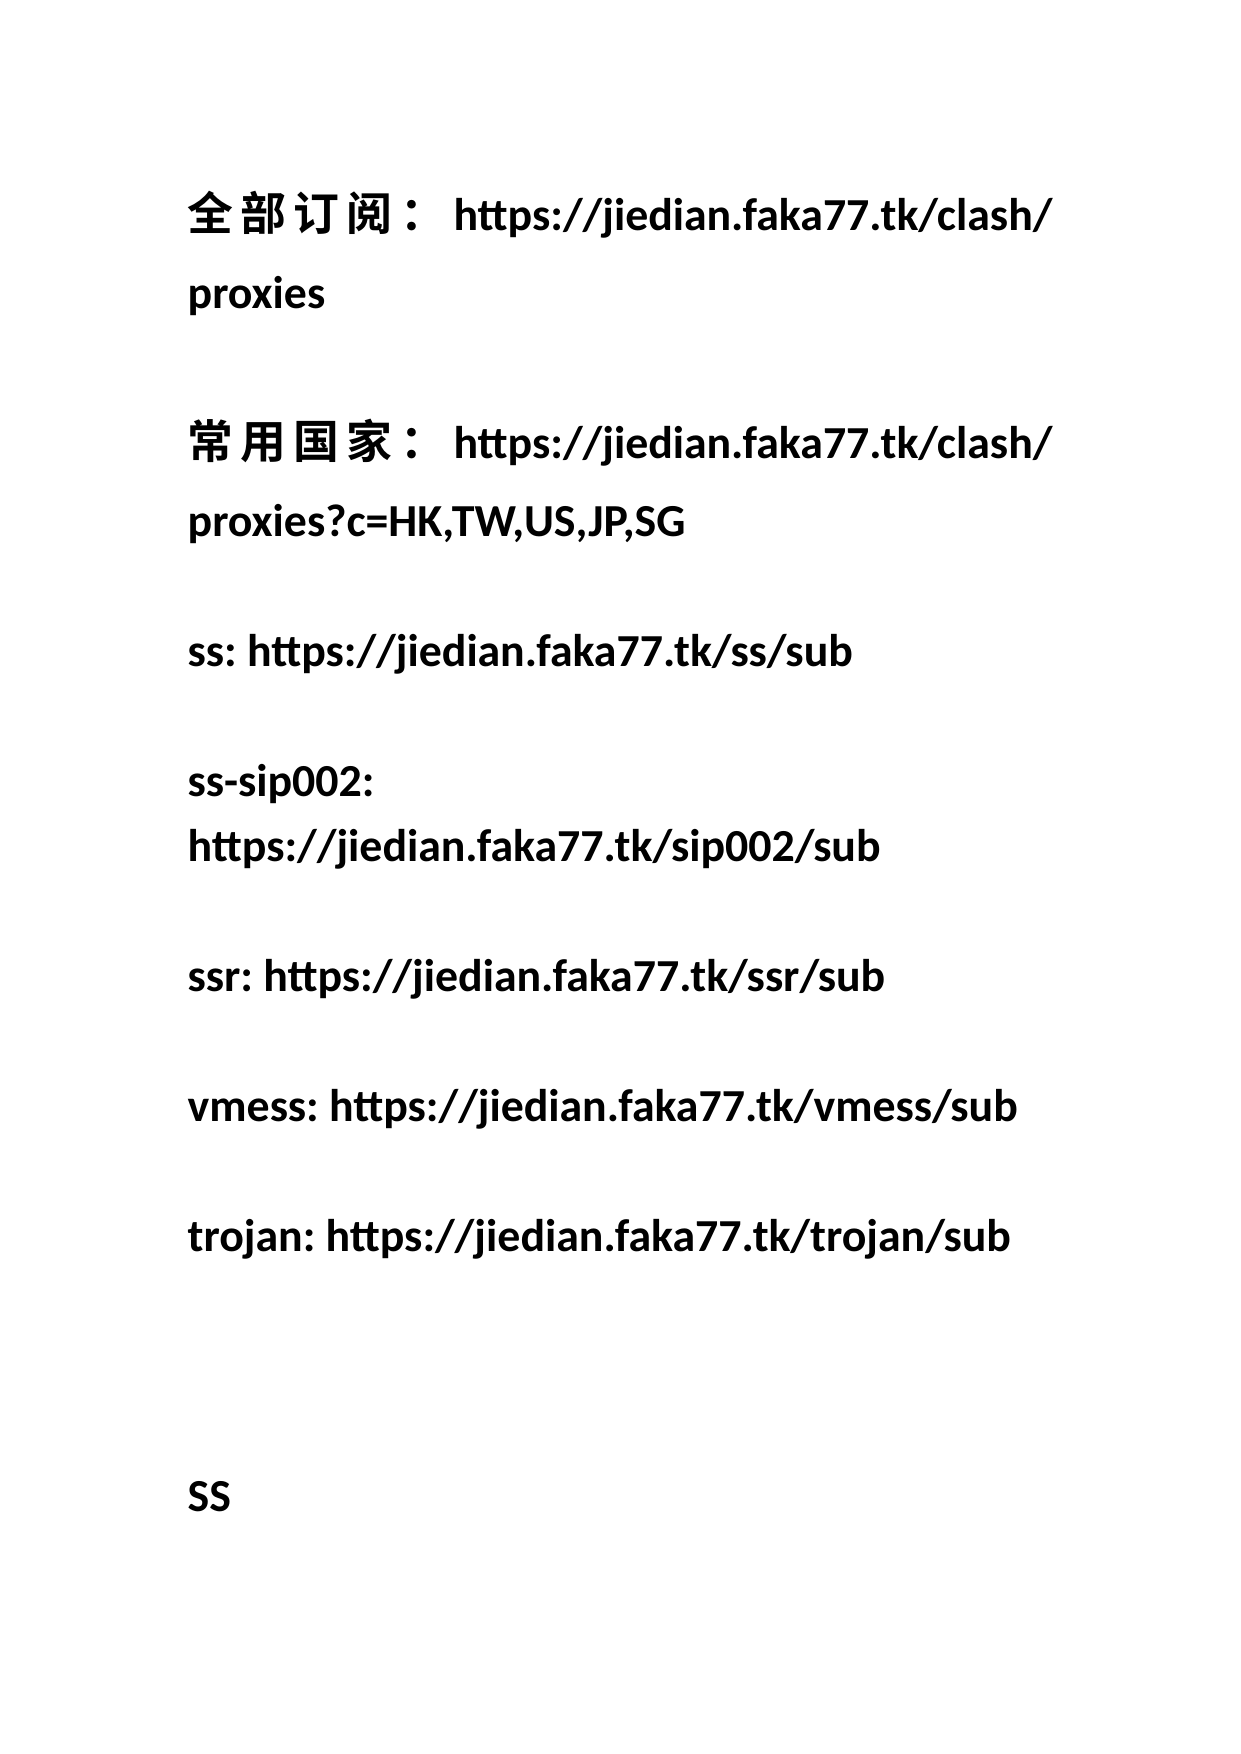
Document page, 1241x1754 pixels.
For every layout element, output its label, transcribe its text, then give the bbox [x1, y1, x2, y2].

text trojan: https://jiedian.faka77.tk/trojan/sub [187, 1202, 1053, 1267]
text ssr: https://jiedian.faka77.tk/ssr/sub [187, 942, 1053, 1007]
text SS [187, 1462, 1053, 1527]
text 全部订阅：https://jiedian.faka77.tk/clash/proxies [187, 162, 1053, 324]
text 常用国家：https://jiedian.faka77.tk/clash/proxies?c=HK,TW,US,JP,SG [187, 389, 1053, 552]
text ss-sip002: https://jiedian.faka77.tk/sip002/sub [187, 747, 1053, 877]
text ss: https://jiedian.faka77.tk/ss/sub [187, 617, 1053, 682]
text vmess: https://jiedian.faka77.tk/vmess/sub [187, 1072, 1053, 1137]
